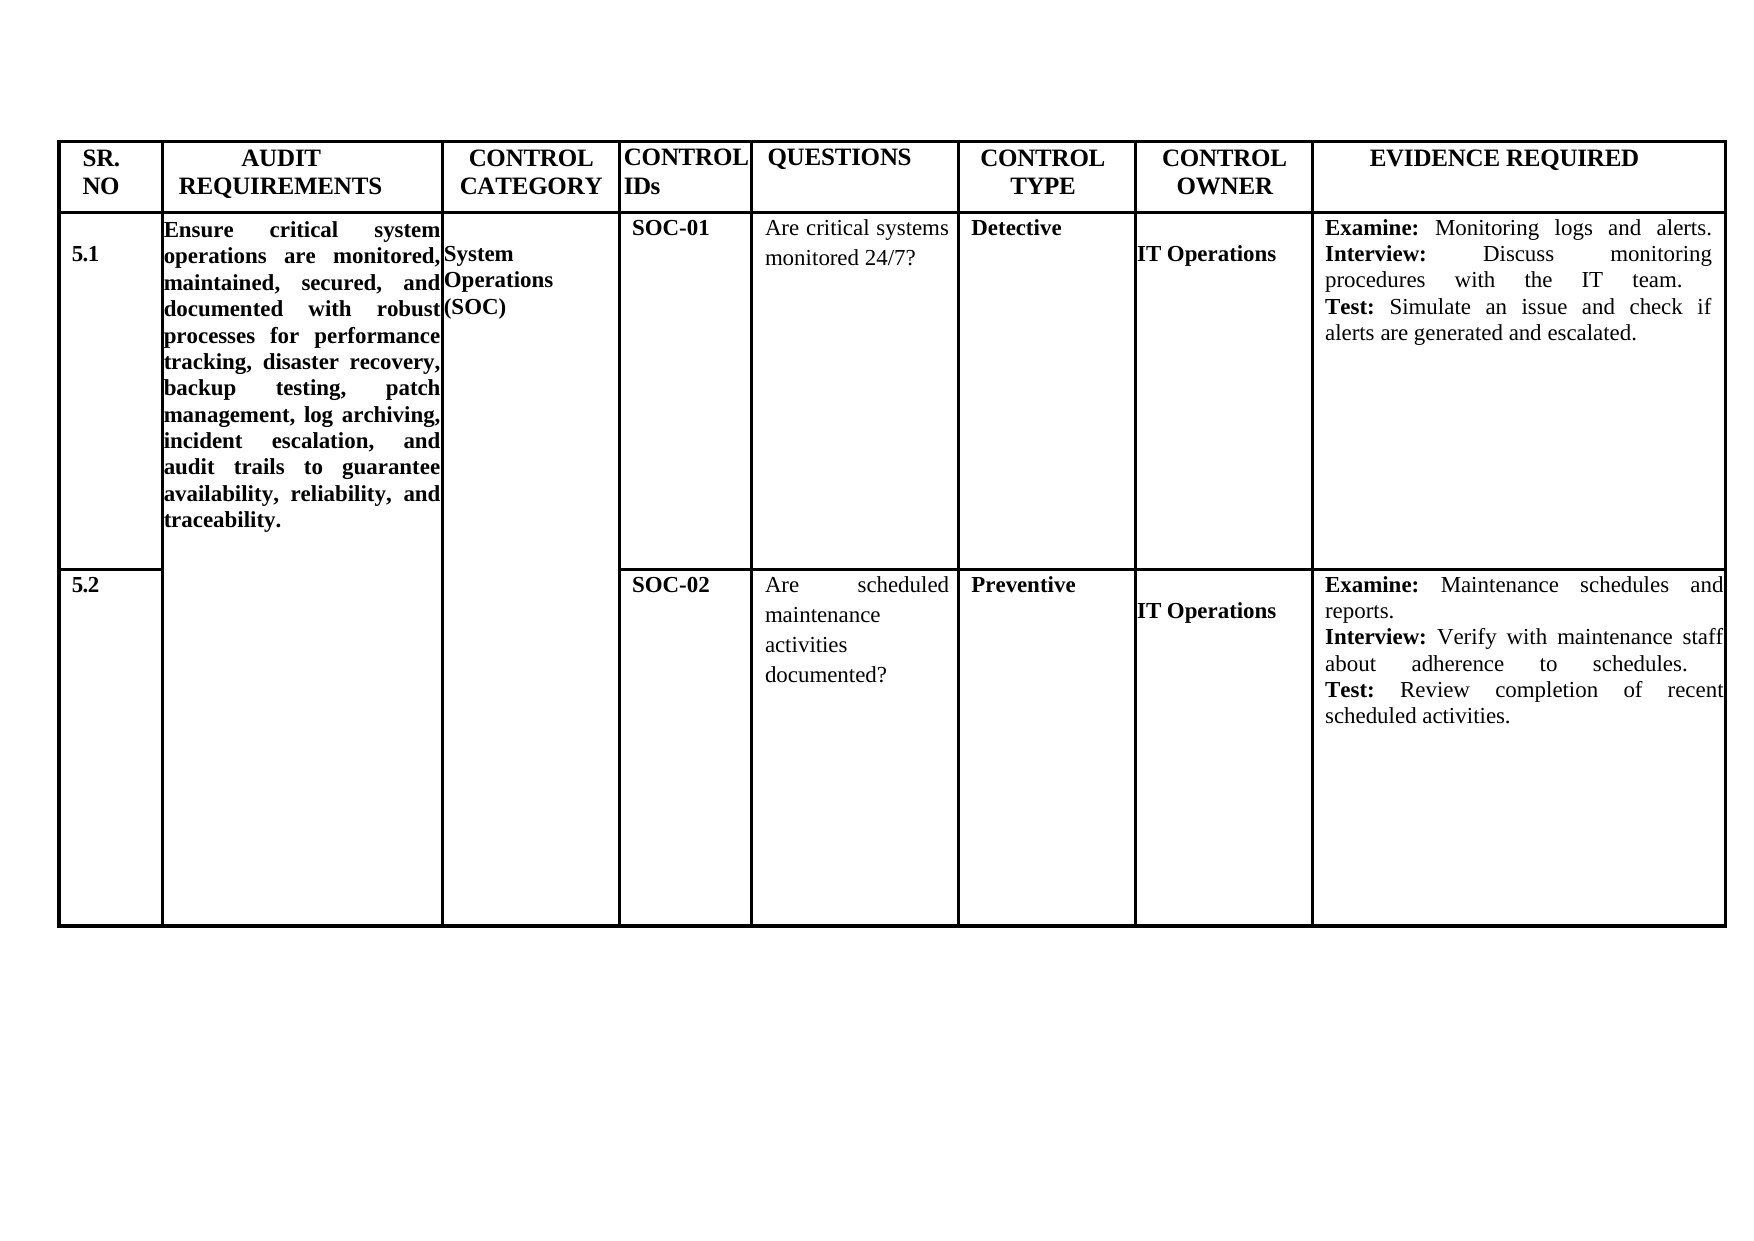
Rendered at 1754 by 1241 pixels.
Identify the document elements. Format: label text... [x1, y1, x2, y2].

table_cell [164, 568, 441, 924]
table_cell IT Operations [1137, 214, 1311, 567]
table_cell 5.2 [61, 571, 161, 924]
table_cell Examine: Maintenance schedules and reports. Interview: Verify with maintenance staff about adherence to schedules. Test: Review completion of recent scheduled activities. [1314, 571, 1724, 924]
table_cell [444, 568, 618, 924]
table_cell Examine: Monitoring logs and alerts. Interview: Discuss monitoring procedures with the IT team. Test: Simulate an issue and check if alerts are generated and escalated. [1314, 214, 1724, 567]
table_header CONTROL TYPE [960, 143, 1134, 211]
table_cell SOC-02 [621, 571, 750, 924]
table_header CONTROL OWNER [1137, 143, 1311, 211]
table_header SR. NO [61, 143, 161, 211]
table_cell Are scheduled maintenance activities documented? [753, 571, 957, 924]
table_header CONTROL IDs [621, 143, 750, 211]
table_header AUDIT REQUIREMENTS [164, 143, 441, 211]
table_cell Are critical systems monitored 24/7? [753, 214, 957, 567]
table_header QUESTIONS [753, 143, 957, 211]
table_cell SOC-01 [621, 214, 750, 567]
table_cell Detective [960, 214, 1134, 567]
table_cell Ensure critical system operations are monitored, maintained, secured, and documented with robust processes for performance tracking, disaster recovery, backup testing, patch management, log archiving, incident escalation, and audit trails to guarantee availability, reliability, and traceability. [164, 214, 441, 567]
table_header CONTROL CATEGORY [444, 143, 618, 211]
table_cell System Operations (SOC) [444, 214, 618, 567]
table_cell 5.1 [61, 214, 161, 567]
table_cell Preventive [960, 571, 1134, 924]
table_cell IT Operations [1137, 571, 1311, 924]
table_header EVIDENCE REQUIRED [1314, 143, 1724, 211]
